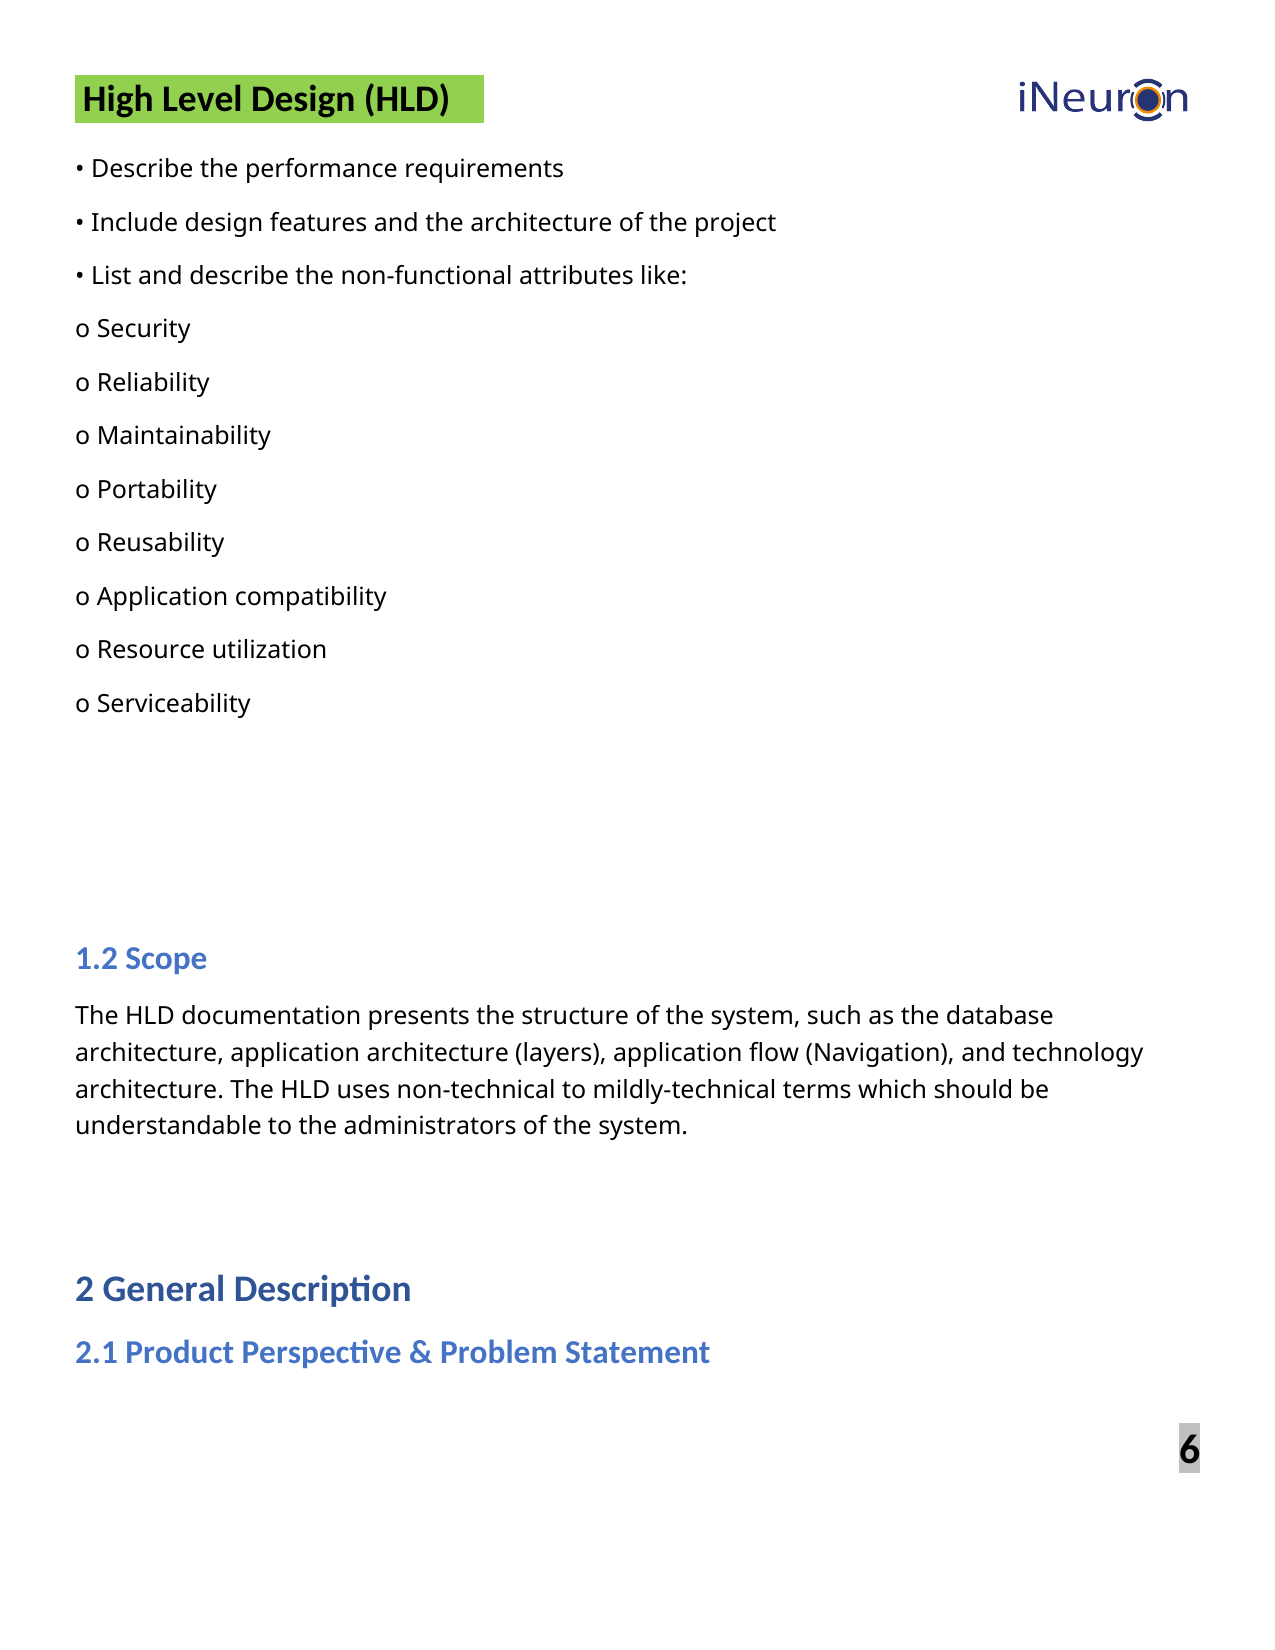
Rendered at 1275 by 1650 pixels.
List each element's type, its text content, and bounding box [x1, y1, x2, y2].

text • Include design features and the architecture of the project [75, 204, 1200, 238]
text o Maintainability [75, 418, 1200, 452]
text o Portability [75, 471, 1200, 506]
text o Serviceability [75, 685, 1200, 719]
text o Security [75, 311, 1200, 345]
text o Application compatibility [75, 578, 1200, 612]
text 2.1 Product Perspective & Problem Statement [75, 1331, 1200, 1371]
text o Reusability [75, 525, 1200, 559]
text o Resource utilization [75, 632, 1200, 666]
text • Describe the performance requirements [75, 151, 1200, 185]
text • List and describe the non-functional attributes like: [75, 258, 1200, 292]
text 2 General Description [75, 1264, 1200, 1310]
text o Reliability [75, 364, 1200, 399]
text The HLD documentation presents the structure of the system, such as the database architecture, application architecture (layers), application flow (Navigation), and technology architecture. The HLD uses non-technical to mildly-technical terms which should be understandable to the administrators of the system. [75, 998, 1200, 1142]
text 1.2 Scope [75, 937, 1200, 978]
